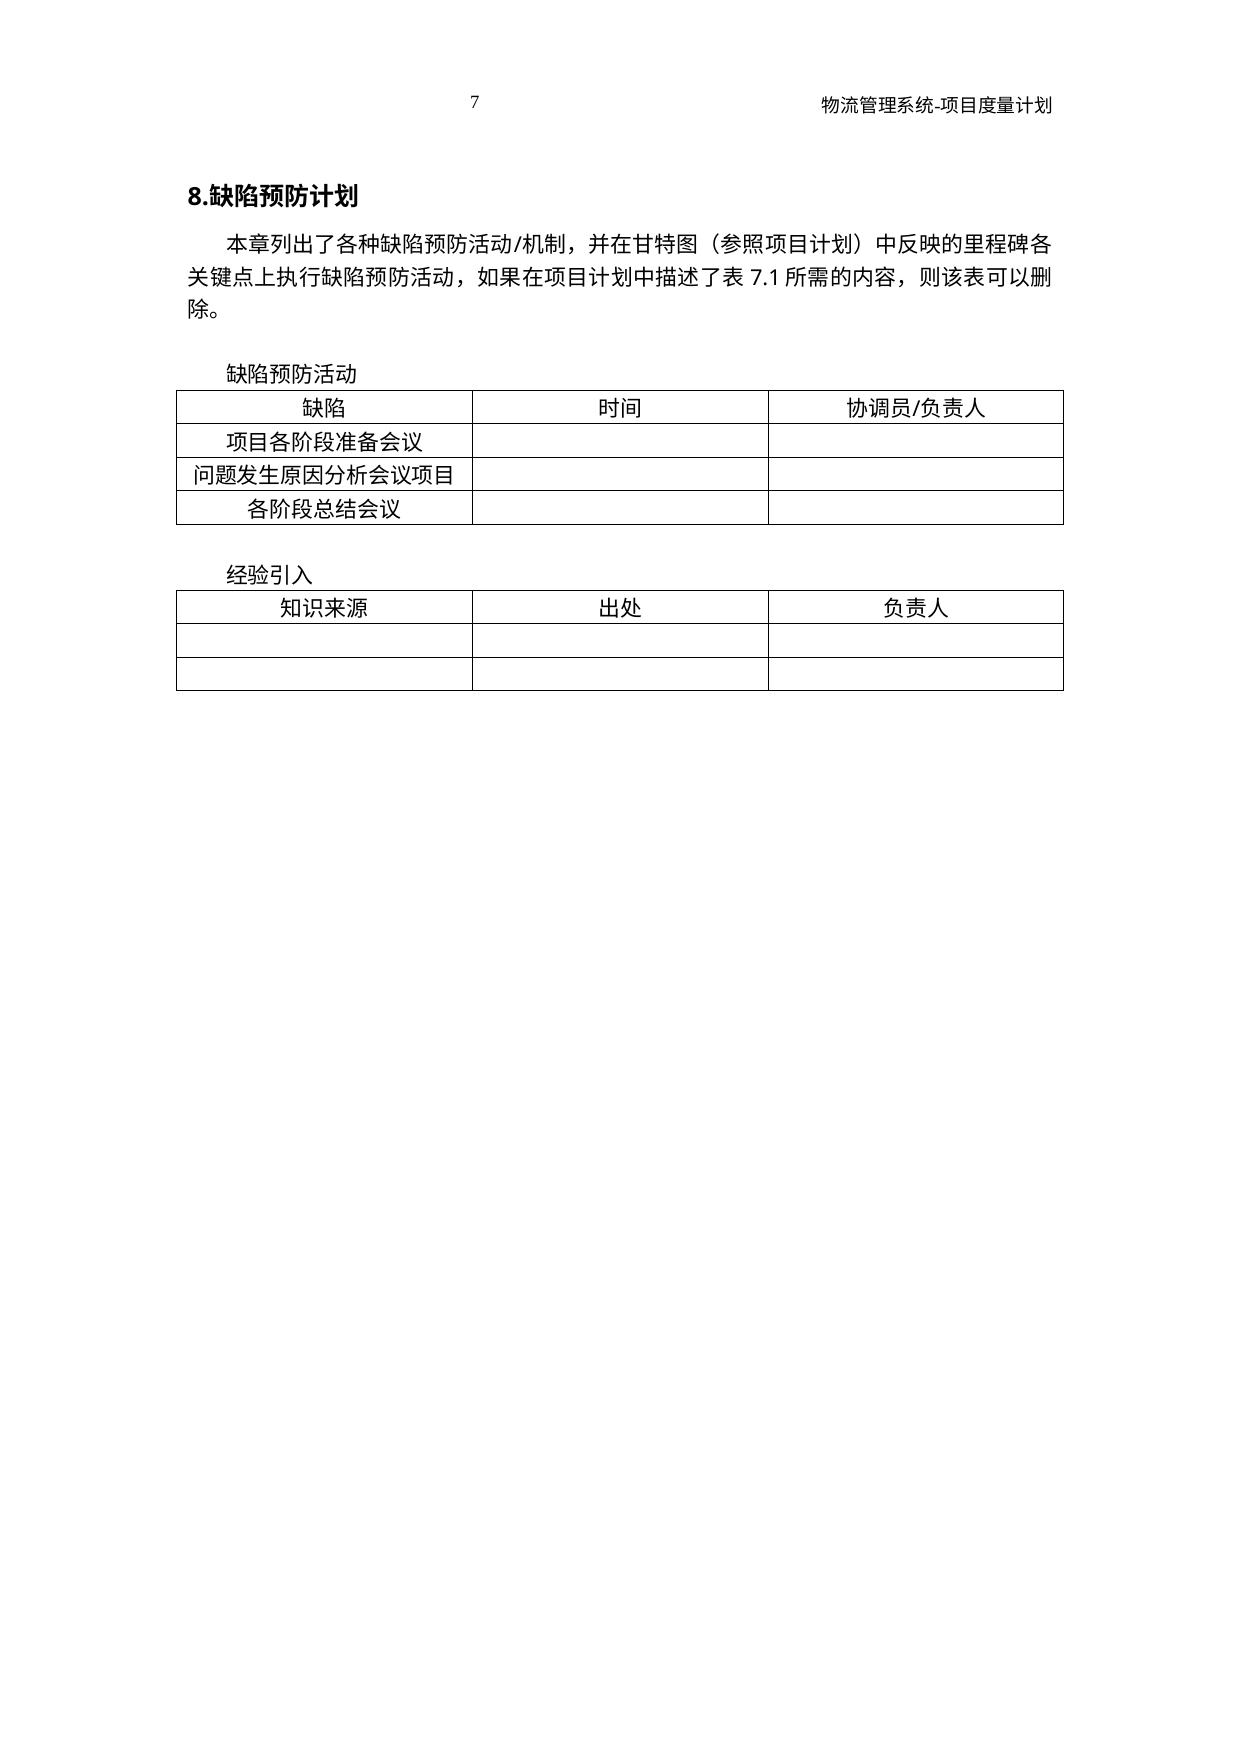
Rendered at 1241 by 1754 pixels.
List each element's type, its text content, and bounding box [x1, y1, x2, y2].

table_cell [473, 491, 768, 524]
table_cell [769, 658, 1063, 690]
table_cell [769, 491, 1063, 524]
table_cell [473, 624, 768, 657]
table_cell [769, 458, 1063, 490]
table_cell 各阶段总结会议 [177, 491, 472, 524]
table_header 缺陷 [177, 391, 472, 423]
table_cell [177, 658, 472, 690]
table_cell [473, 424, 768, 457]
table_cell [769, 624, 1063, 657]
table_header 负责人 [769, 591, 1063, 623]
table_cell [769, 424, 1063, 457]
table_header 出处 [473, 591, 768, 623]
text 缺陷预防活动 [187, 357, 1053, 389]
table_cell [473, 458, 768, 490]
table_cell 问题发生原因分析会议项目 [177, 458, 472, 490]
table_header 时间 [473, 391, 768, 423]
table_cell [473, 658, 768, 690]
table_header 协调员/负责人 [769, 391, 1063, 423]
table_cell 项目各阶段准备会议 [177, 424, 472, 457]
text 8.缺陷预防计划 [187, 162, 1053, 227]
text 本章列出了各种缺陷预防活动/机制，并在甘特图（参照项目计划）中反映的里程碑各关键点上执行缺陷预防活动，如果在项目计划中描述了表7.1所需的内容，则该表可以删除。 [187, 227, 1053, 324]
table_header 知识来源 [177, 591, 472, 623]
text 经验引入 [187, 557, 1053, 590]
table_cell [177, 624, 472, 657]
